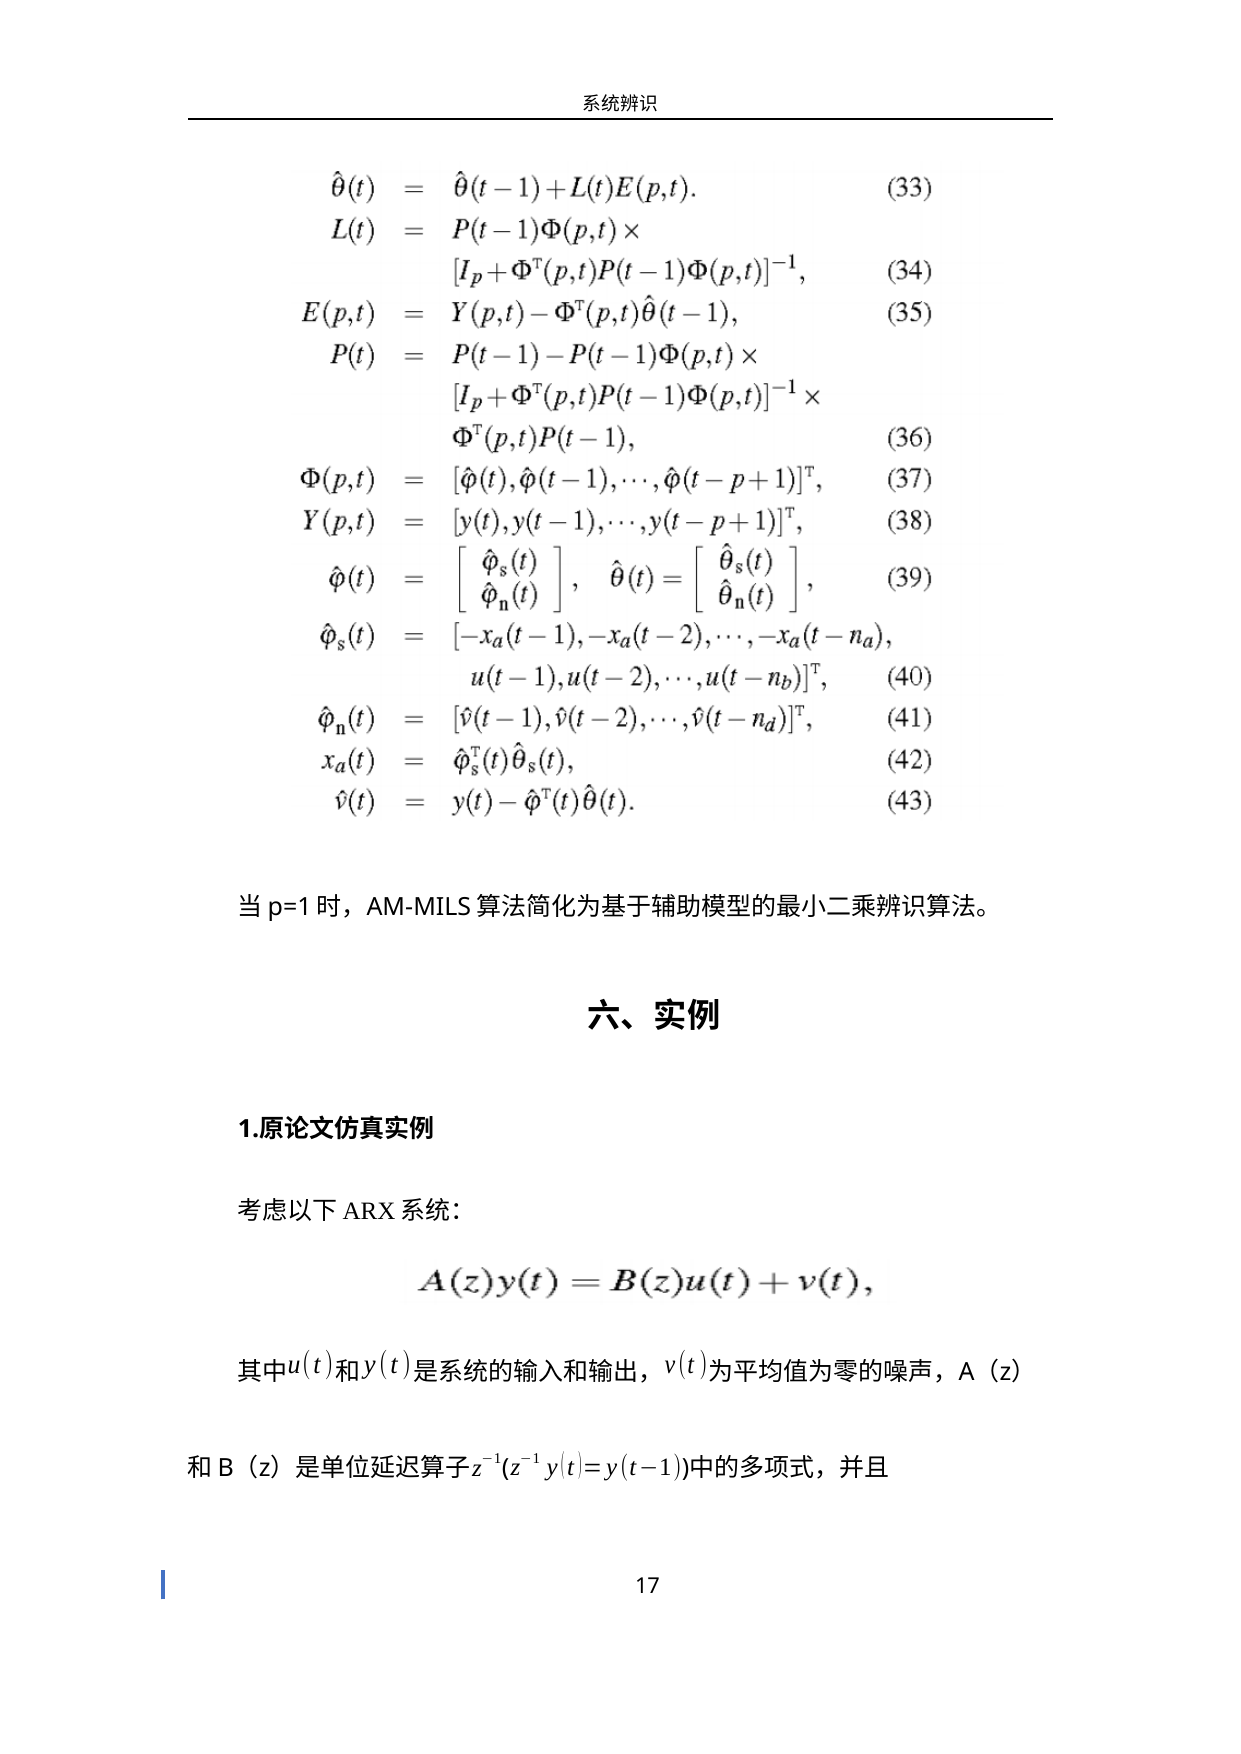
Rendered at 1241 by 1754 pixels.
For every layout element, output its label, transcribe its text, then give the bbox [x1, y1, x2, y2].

title 六、实例 [187, 980, 1053, 1045]
picture [398, 1259, 897, 1305]
text 考虑以下ARX系统： [187, 1176, 1053, 1241]
picture [291, 161, 1005, 821]
text 当p=1时，AM-MILS算法简化为基于辅助模型的最小二乘辨识算法。 [187, 872, 1053, 937]
text 其中和是系统的输入和输出，为平均值为零的噪声，A（z）和B（z）是单位延迟算子()中的多项式，并且 [187, 1335, 1053, 1498]
subtitle 1.原论文仿真实例 [187, 1094, 1053, 1159]
